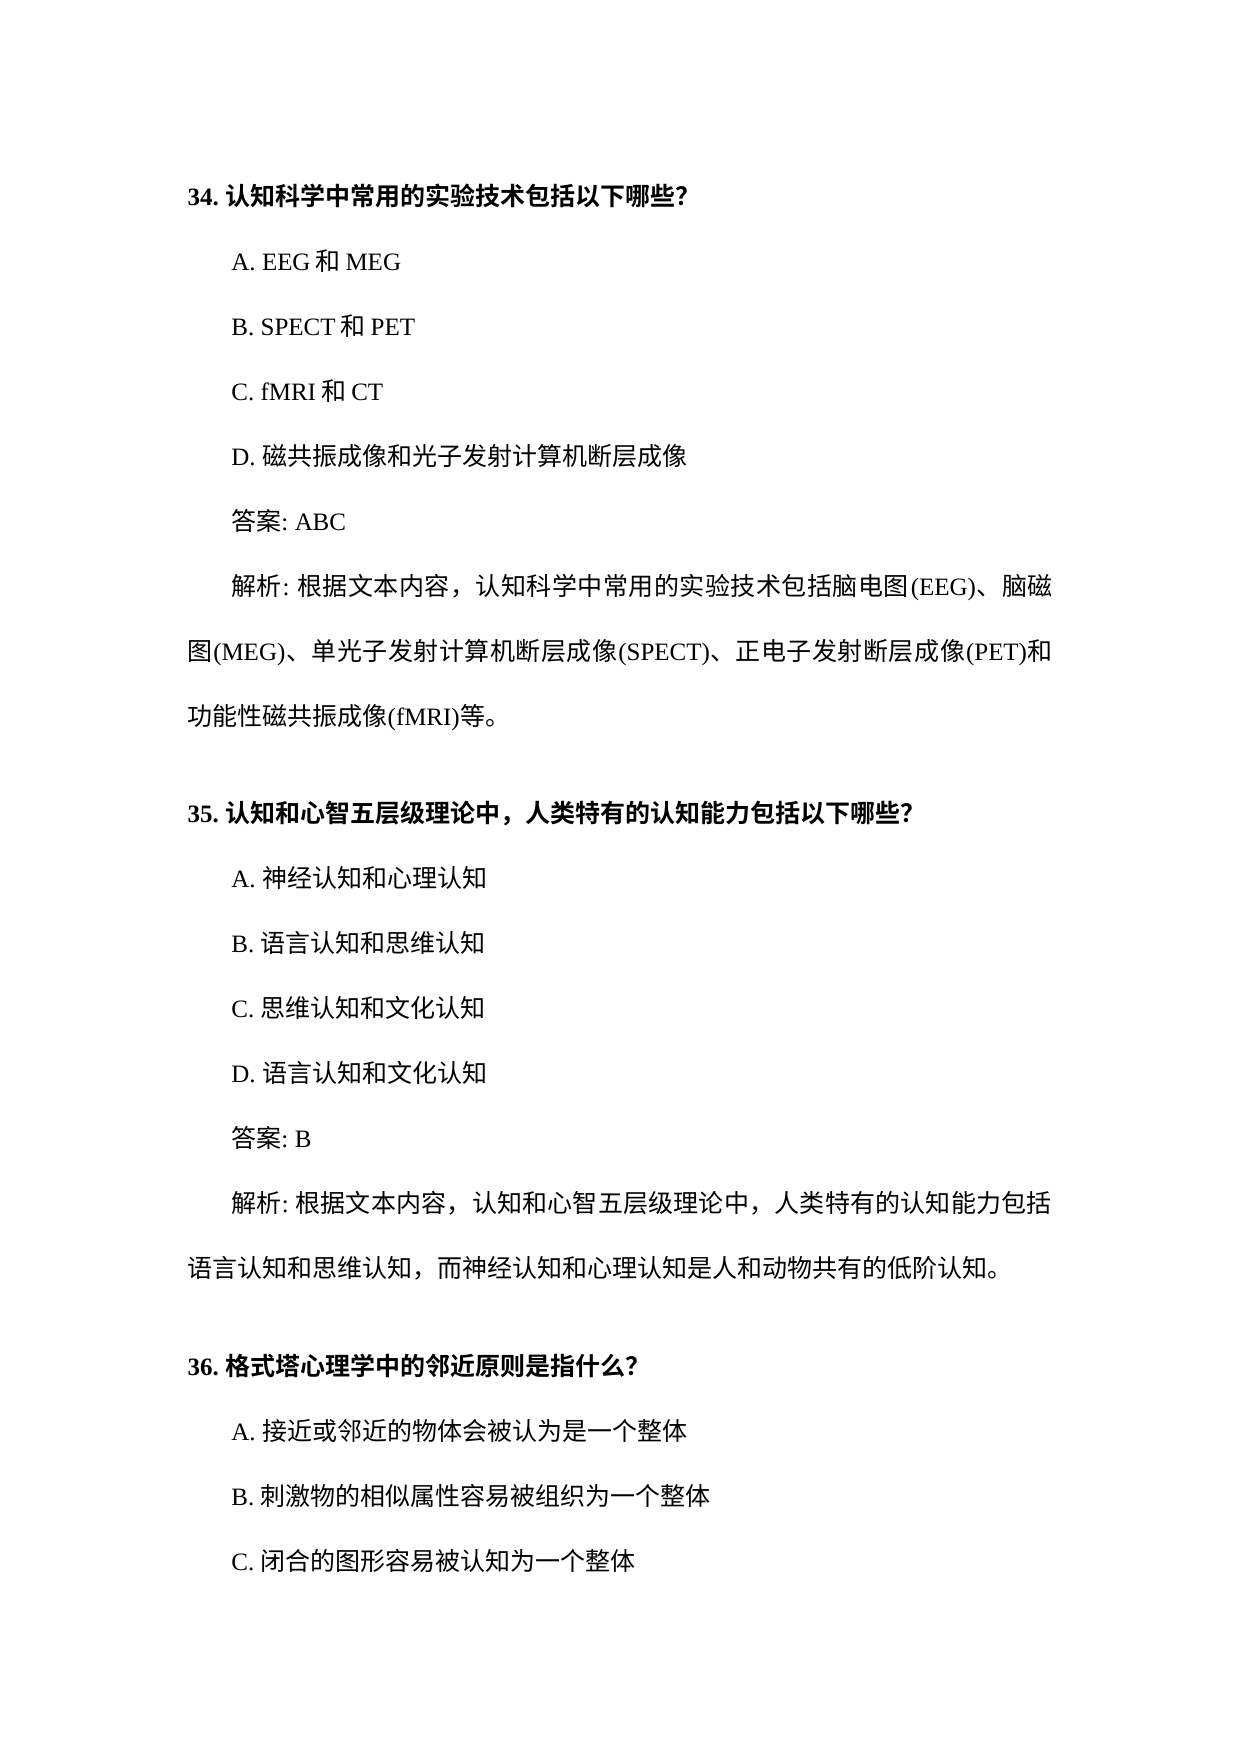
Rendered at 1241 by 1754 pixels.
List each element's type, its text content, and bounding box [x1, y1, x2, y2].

list 认知和心智五层级理论中，人类特有的认知能力包括以下哪些？ [187, 779, 1053, 844]
text B. 刺激物的相似属性容易被组织为一个整体 [187, 1462, 1053, 1527]
text D. 磁共振成像和光子发射计算机断层成像 [187, 422, 1053, 487]
text 答案: B [187, 1104, 1053, 1169]
list 格式塔心理学中的邻近原则是指什么？ [187, 1332, 1053, 1397]
text A. 接近或邻近的物体会被认为是一个整体 [187, 1397, 1053, 1462]
text D. 语言认知和文化认知 [187, 1039, 1053, 1104]
text A. 神经认知和心理认知 [187, 844, 1053, 909]
list 认知科学中常用的实验技术包括以下哪些？ [187, 162, 1053, 227]
text 解析: 根据文本内容，认知科学中常用的实验技术包括脑电图(EEG)、脑磁图(MEG)、单光子发射计算机断层成像(SPECT)、正电子发射断层成像(PET)和功能性磁共振成像(fMRI)等。 [187, 552, 1053, 747]
text A. EEG和MEG [187, 227, 1053, 292]
text B. 语言认知和思维认知 [187, 909, 1053, 974]
text 解析: 根据文本内容，认知和心智五层级理论中，人类特有的认知能力包括语言认知和思维认知，而神经认知和心理认知是人和动物共有的低阶认知。 [187, 1169, 1053, 1299]
text B. SPECT和PET [187, 292, 1053, 357]
text C. fMRI和CT [187, 357, 1053, 422]
text C. 闭合的图形容易被认知为一个整体 [187, 1527, 1053, 1592]
text C. 思维认知和文化认知 [187, 974, 1053, 1039]
text 答案: ABC [187, 487, 1053, 552]
